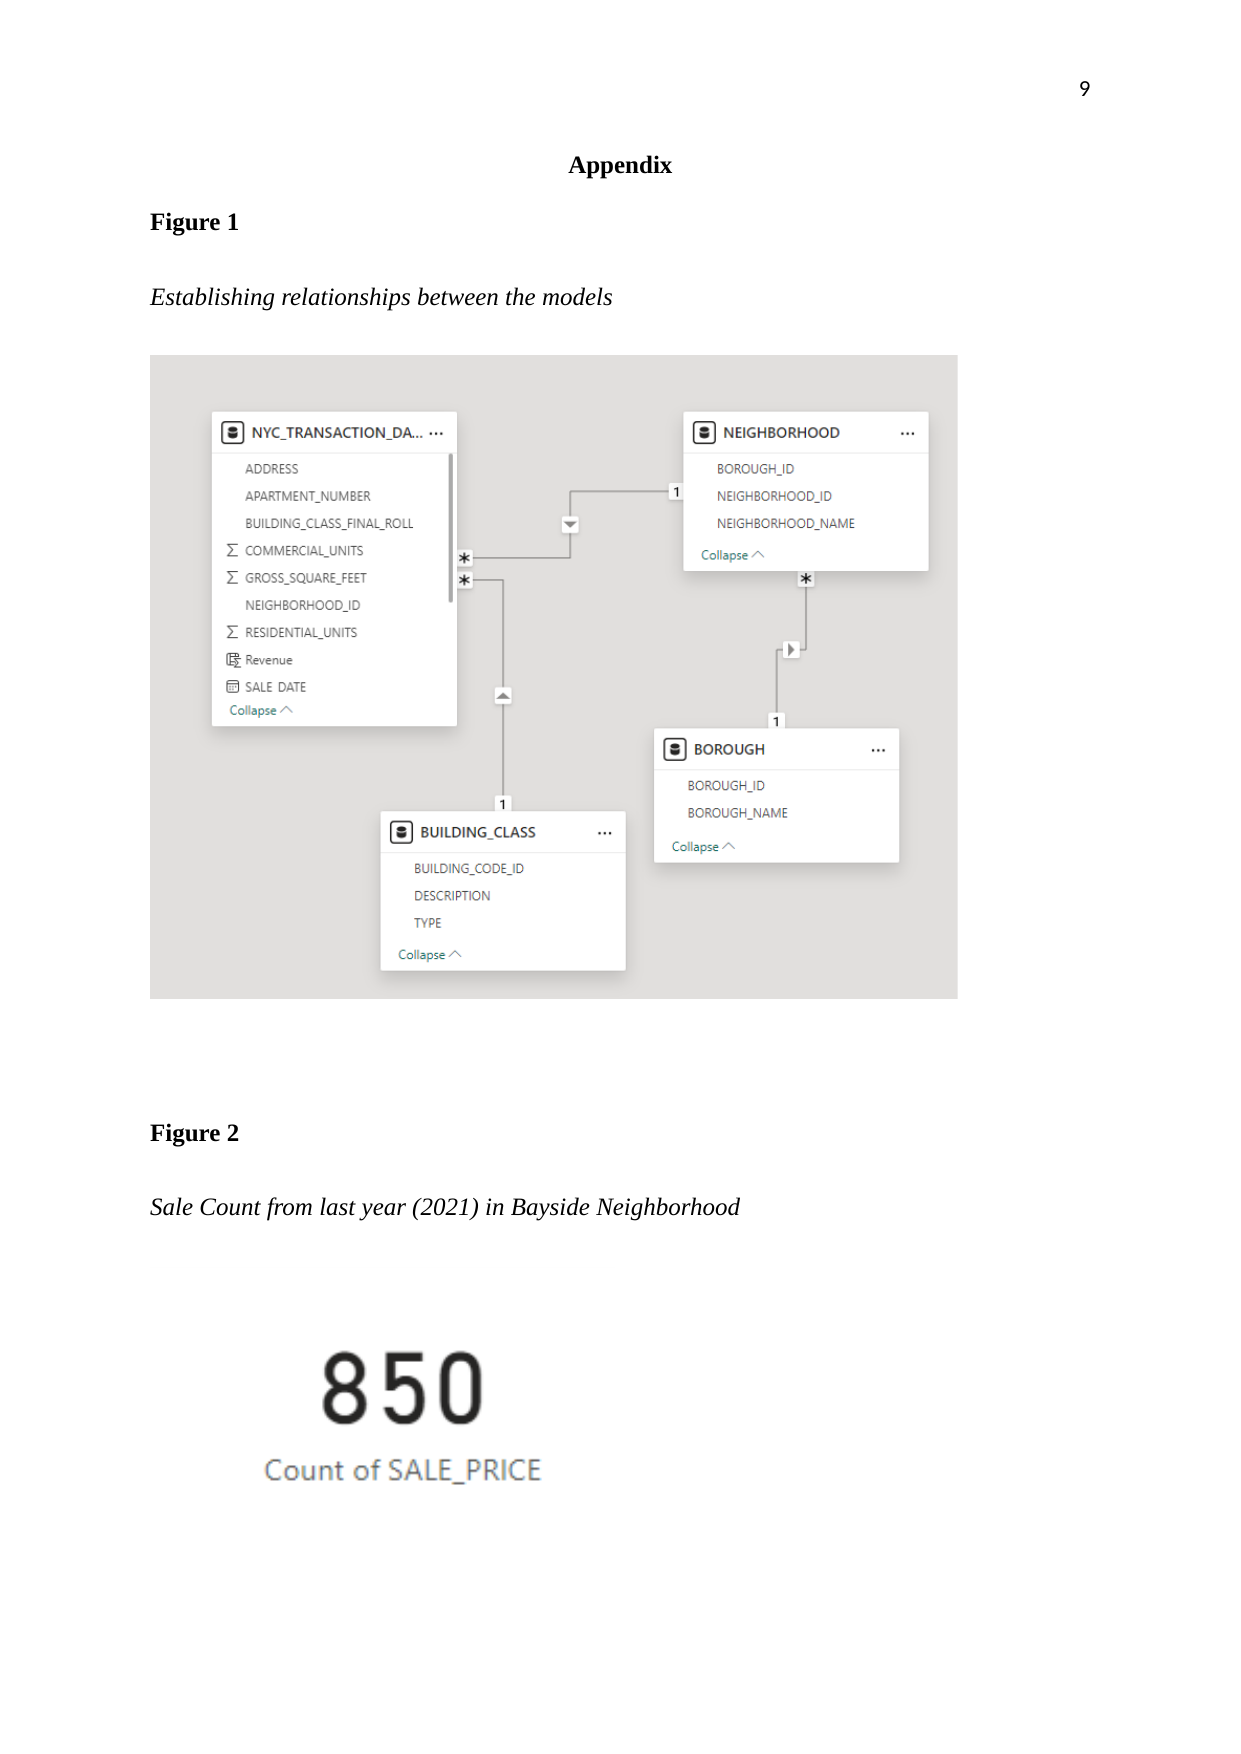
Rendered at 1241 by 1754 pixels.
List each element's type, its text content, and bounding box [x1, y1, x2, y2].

picture [150, 355, 958, 999]
picture [150, 1266, 615, 1512]
text Figure 1 [150, 207, 1090, 236]
text Figure 2 [150, 1118, 1090, 1147]
text Establishing relationships between the models [150, 282, 1090, 310]
subtitle Appendix [150, 150, 1090, 179]
text Sale Count from last year (2021) in Bayside Neighborhood [150, 1192, 1090, 1221]
